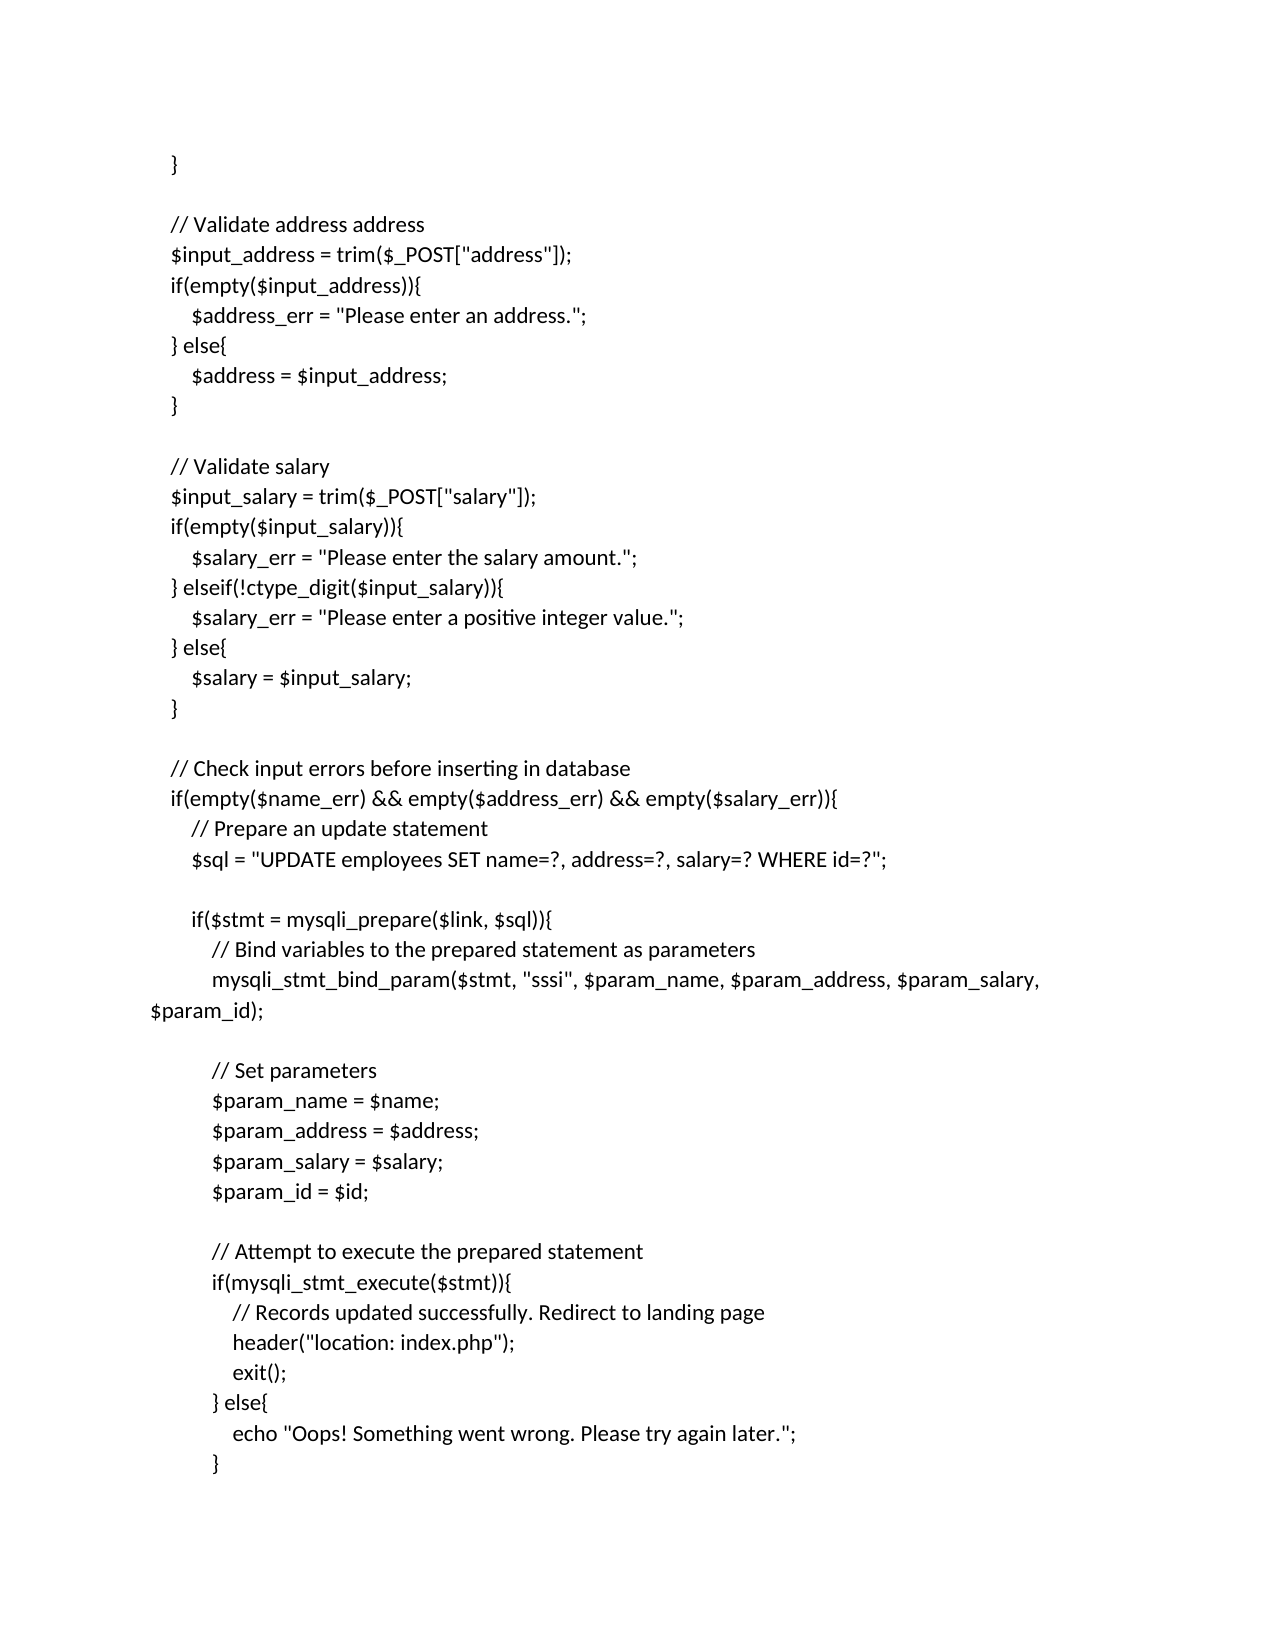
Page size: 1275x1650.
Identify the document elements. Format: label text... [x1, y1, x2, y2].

text $param_id = $id; [150, 1177, 1125, 1205]
text $param_salary = $salary; [150, 1147, 1125, 1175]
text $param_address = $address; [150, 1117, 1125, 1145]
text } elseif(!ctype_digit($input_salary)){ [150, 573, 1125, 601]
text } [150, 694, 1125, 722]
text // Validate salary [150, 452, 1125, 480]
text if(empty($input_address)){ [150, 271, 1125, 299]
text // Bind variables to the prepared statement as parameters [150, 935, 1125, 963]
text } else{ [150, 633, 1125, 661]
text $salary_err = "Please enter the salary amount."; [150, 543, 1125, 571]
text if($stmt = mysqli_prepare($link, $sql)){ [150, 905, 1125, 933]
text } [150, 1449, 1125, 1477]
text // Prepare an update statement [150, 814, 1125, 843]
text $param_name = $name; [150, 1086, 1125, 1114]
text $address = $input_address; [150, 361, 1125, 389]
text if(mysqli_stmt_execute($stmt)){ [150, 1268, 1125, 1296]
text // Set parameters [150, 1056, 1125, 1084]
text mysqli_stmt_bind_param($stmt, "sssi", $param_name, $param_address, $param_salary, $param_id); [150, 966, 1125, 1024]
text if(empty($input_salary)){ [150, 512, 1125, 541]
text exit(); [150, 1358, 1125, 1386]
text } [150, 150, 1125, 178]
text if(empty($name_err) && empty($address_err) && empty($salary_err)){ [150, 784, 1125, 812]
text $salary_err = "Please enter a positive integer value."; [150, 603, 1125, 631]
text $address_err = "Please enter an address."; [150, 301, 1125, 329]
text // Attempt to execute the prepared statement [150, 1237, 1125, 1266]
text } else{ [150, 331, 1125, 359]
text } else{ [150, 1388, 1125, 1417]
text $input_salary = trim($_POST["salary"]); [150, 482, 1125, 510]
text header("location: index.php"); [150, 1328, 1125, 1356]
text // Validate address address [150, 210, 1125, 238]
text $input_address = trim($_POST["address"]); [150, 241, 1125, 269]
text } [150, 392, 1125, 420]
text // Records updated successfully. Redirect to landing page [150, 1298, 1125, 1326]
text $salary = $input_salary; [150, 663, 1125, 692]
text echo "Oops! Something went wrong. Please try again later."; [150, 1419, 1125, 1447]
text $sql = "UPDATE employees SET name=?, address=?, salary=? WHERE id=?"; [150, 845, 1125, 873]
text // Check input errors before inserting in database [150, 754, 1125, 782]
